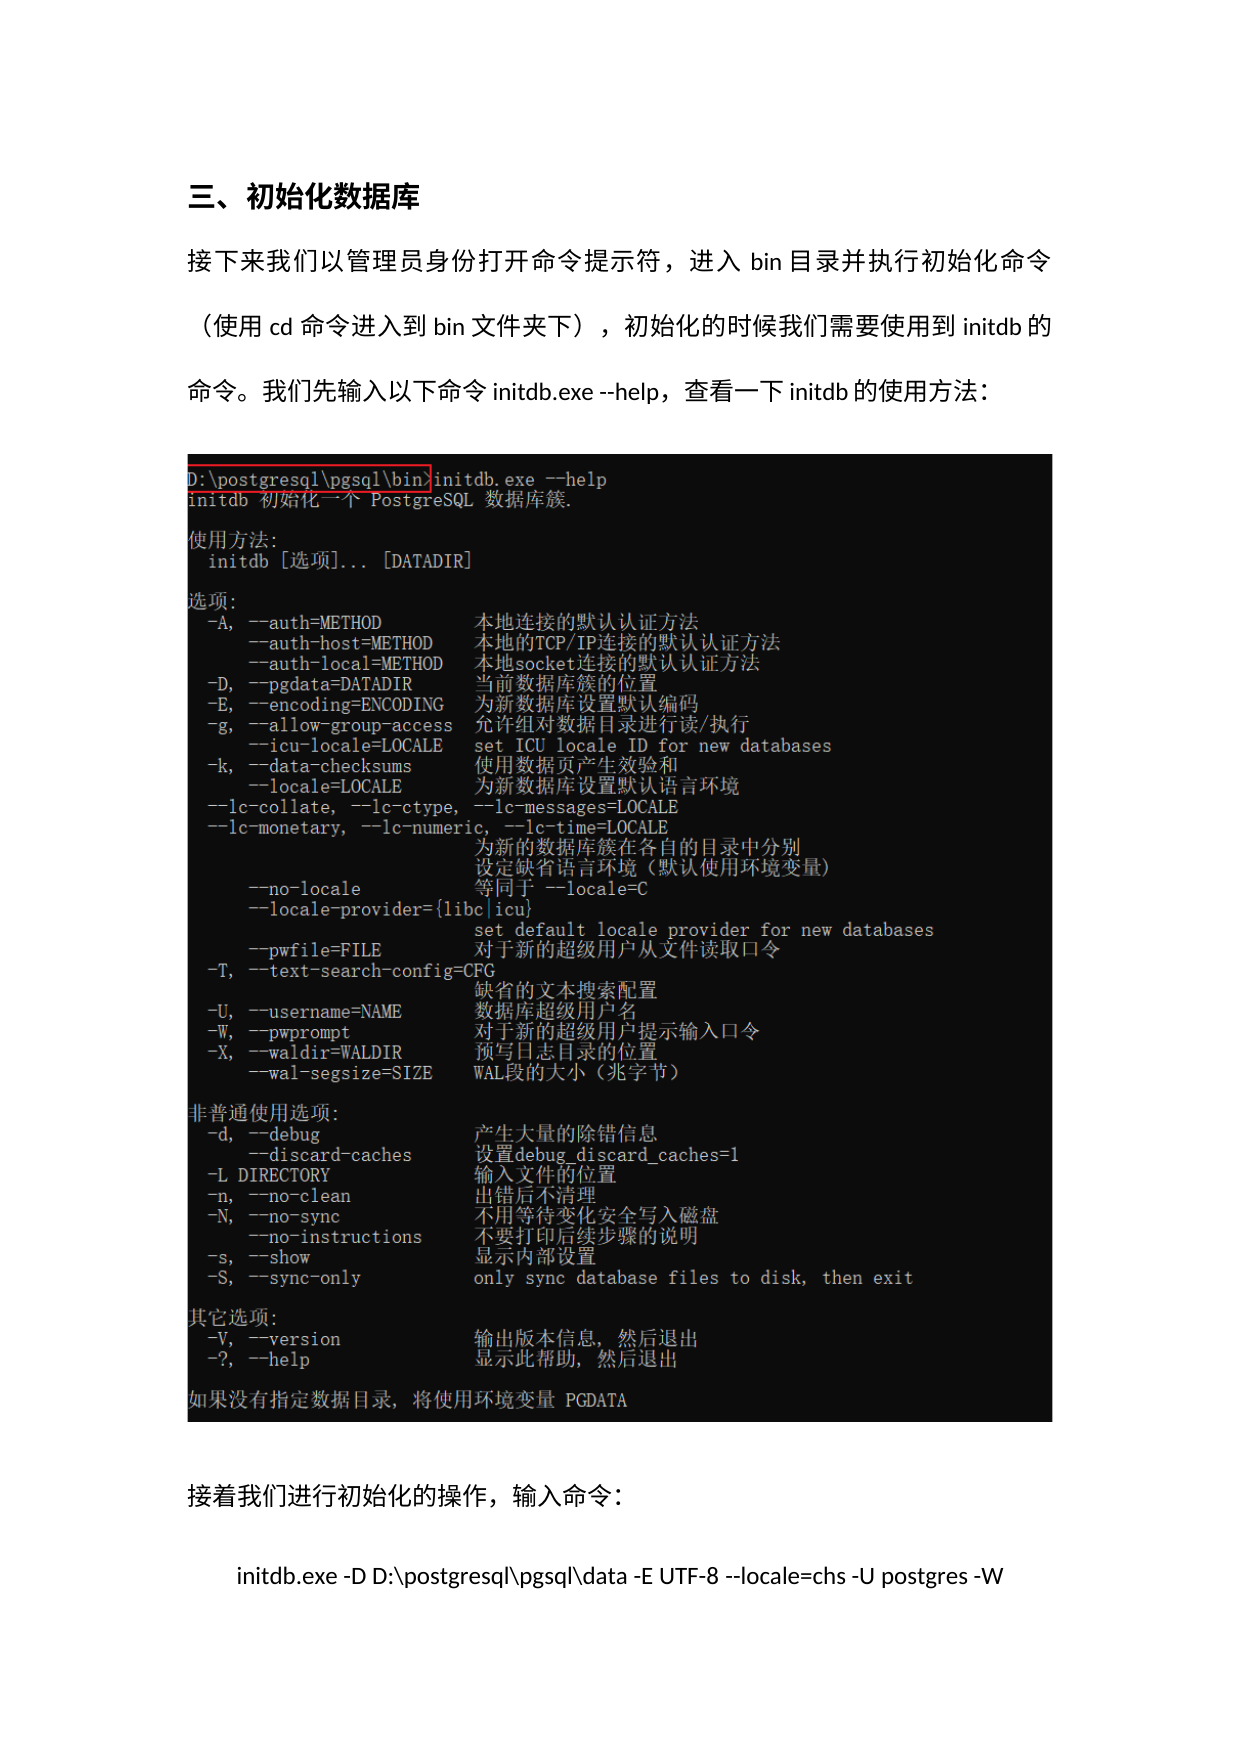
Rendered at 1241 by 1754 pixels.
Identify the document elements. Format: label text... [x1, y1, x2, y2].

text initdb.exe -D D:\postgresql\pgsql\data -E UTF-8 --locale=chs -U postgres -W [187, 1559, 1053, 1592]
picture [187, 454, 1053, 1422]
text 接下来我们以管理员身份打开命令提示符，进入bin目录并执行初始化命令（使用cd 命令进入到bin文件夹下），初始化的时候我们需要使用到initdb的命令。我们先输入以下命令initdb.exe --help，查看一下initdb的使用方法： [187, 227, 1053, 422]
text 接着我们进行初始化的操作，输入命令： [187, 1462, 1053, 1559]
text 三、初始化数据库 [187, 162, 1053, 227]
